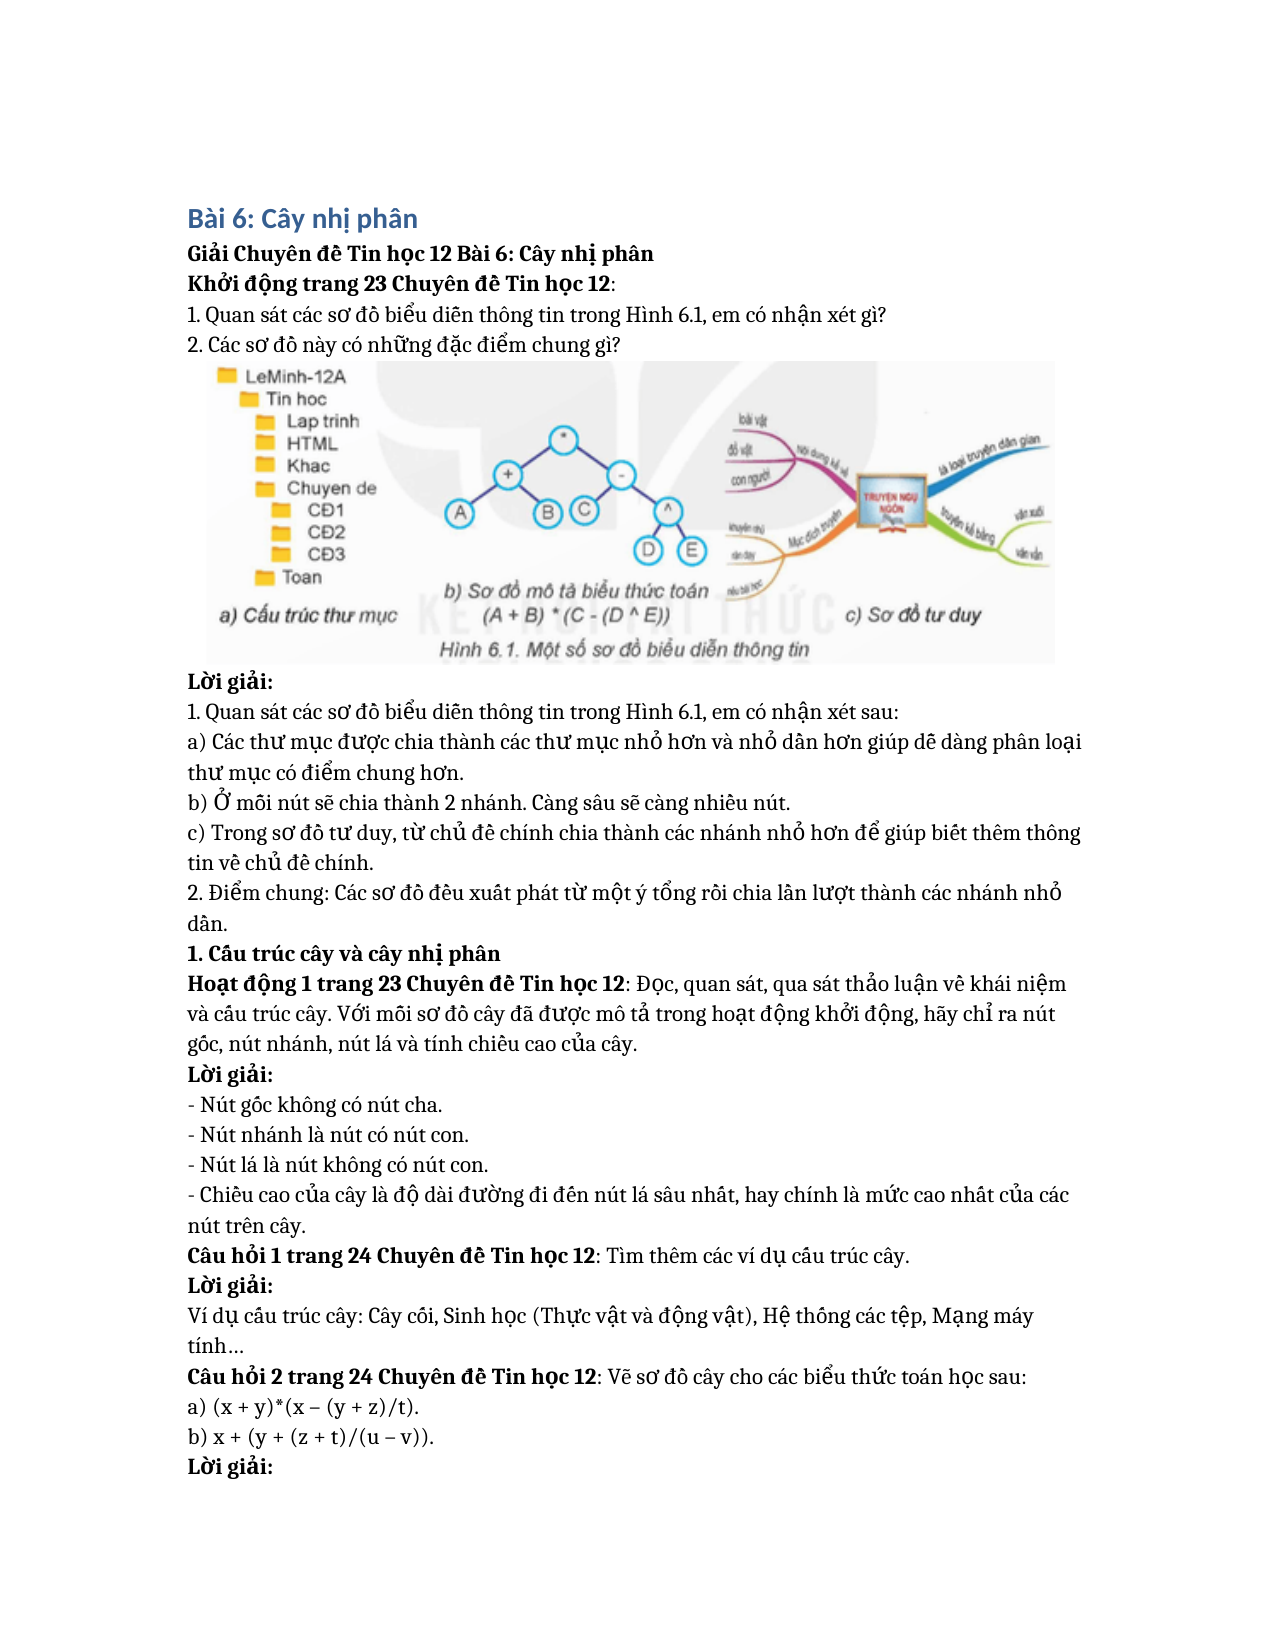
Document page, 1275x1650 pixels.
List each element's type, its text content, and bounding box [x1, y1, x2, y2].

picture [206, 361, 1055, 665]
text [187, 241, 1087, 1481]
subtitle Bài 6: Cây nhị phân [187, 200, 1087, 236]
